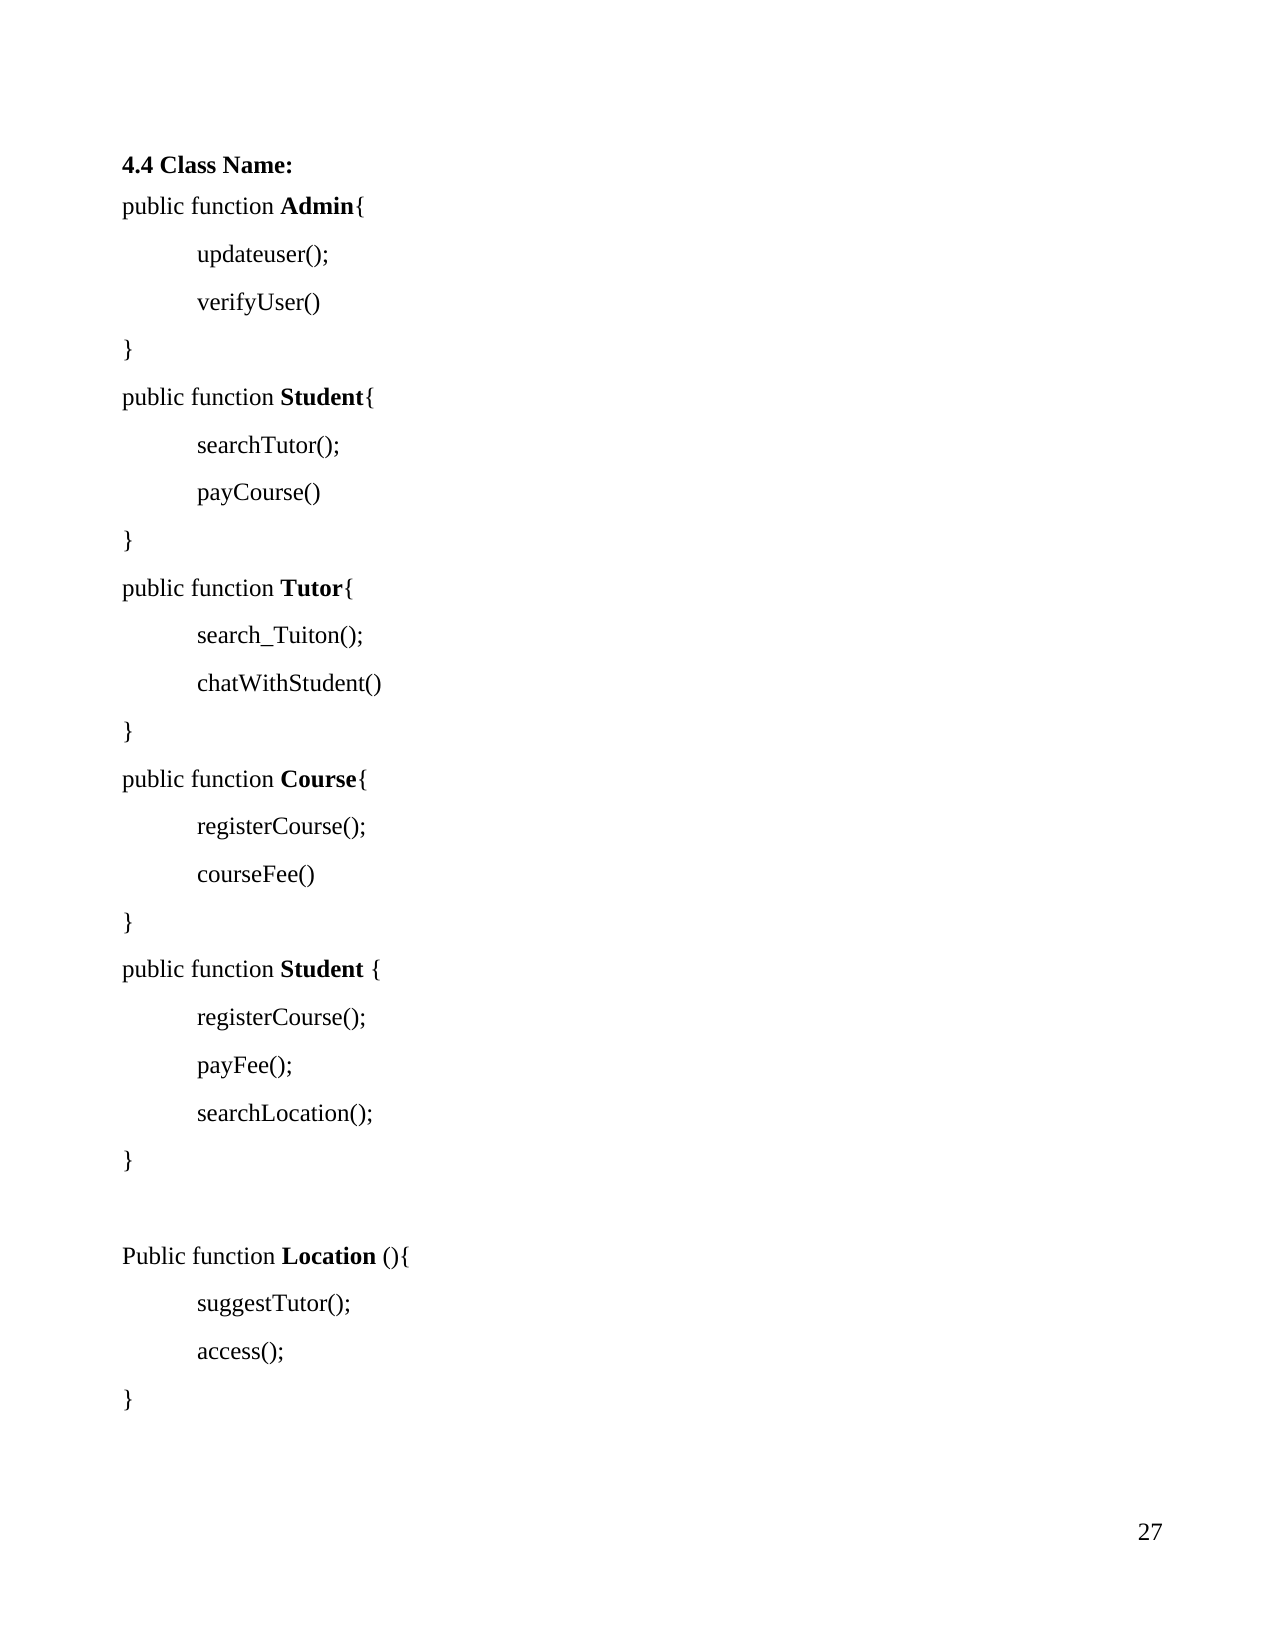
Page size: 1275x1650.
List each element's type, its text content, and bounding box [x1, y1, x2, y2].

text Public function Location (){ [122, 1241, 1162, 1269]
text } [122, 525, 1162, 554]
text public function Student { [122, 954, 1162, 983]
subtitle 4.4 Class Name: [122, 150, 1162, 179]
text search_Tuiton(); [122, 621, 1162, 649]
text public function Student{ [122, 382, 1162, 411]
text } [122, 716, 1162, 745]
text access(); [122, 1336, 1162, 1365]
text } [122, 1145, 1162, 1174]
text public function Admin{ [122, 191, 1162, 220]
text } [122, 1384, 1162, 1413]
text registerCourse(); [122, 811, 1162, 840]
text courseFee() [122, 859, 1162, 888]
text } [122, 334, 1162, 363]
text registerCourse(); [122, 1002, 1162, 1031]
text chatWithStudent() [122, 668, 1162, 697]
text public function Tutor{ [122, 573, 1162, 602]
text } [122, 907, 1162, 936]
text public function Course{ [122, 764, 1162, 792]
text searchLocation(); [122, 1098, 1162, 1126]
text payFee(); [122, 1050, 1162, 1079]
text suggestTutor(); [122, 1288, 1162, 1317]
text verifyUser() [122, 287, 1162, 315]
text updateuser(); [122, 239, 1162, 268]
text payCourse() [122, 477, 1162, 506]
text searchTutor(); [122, 430, 1162, 458]
